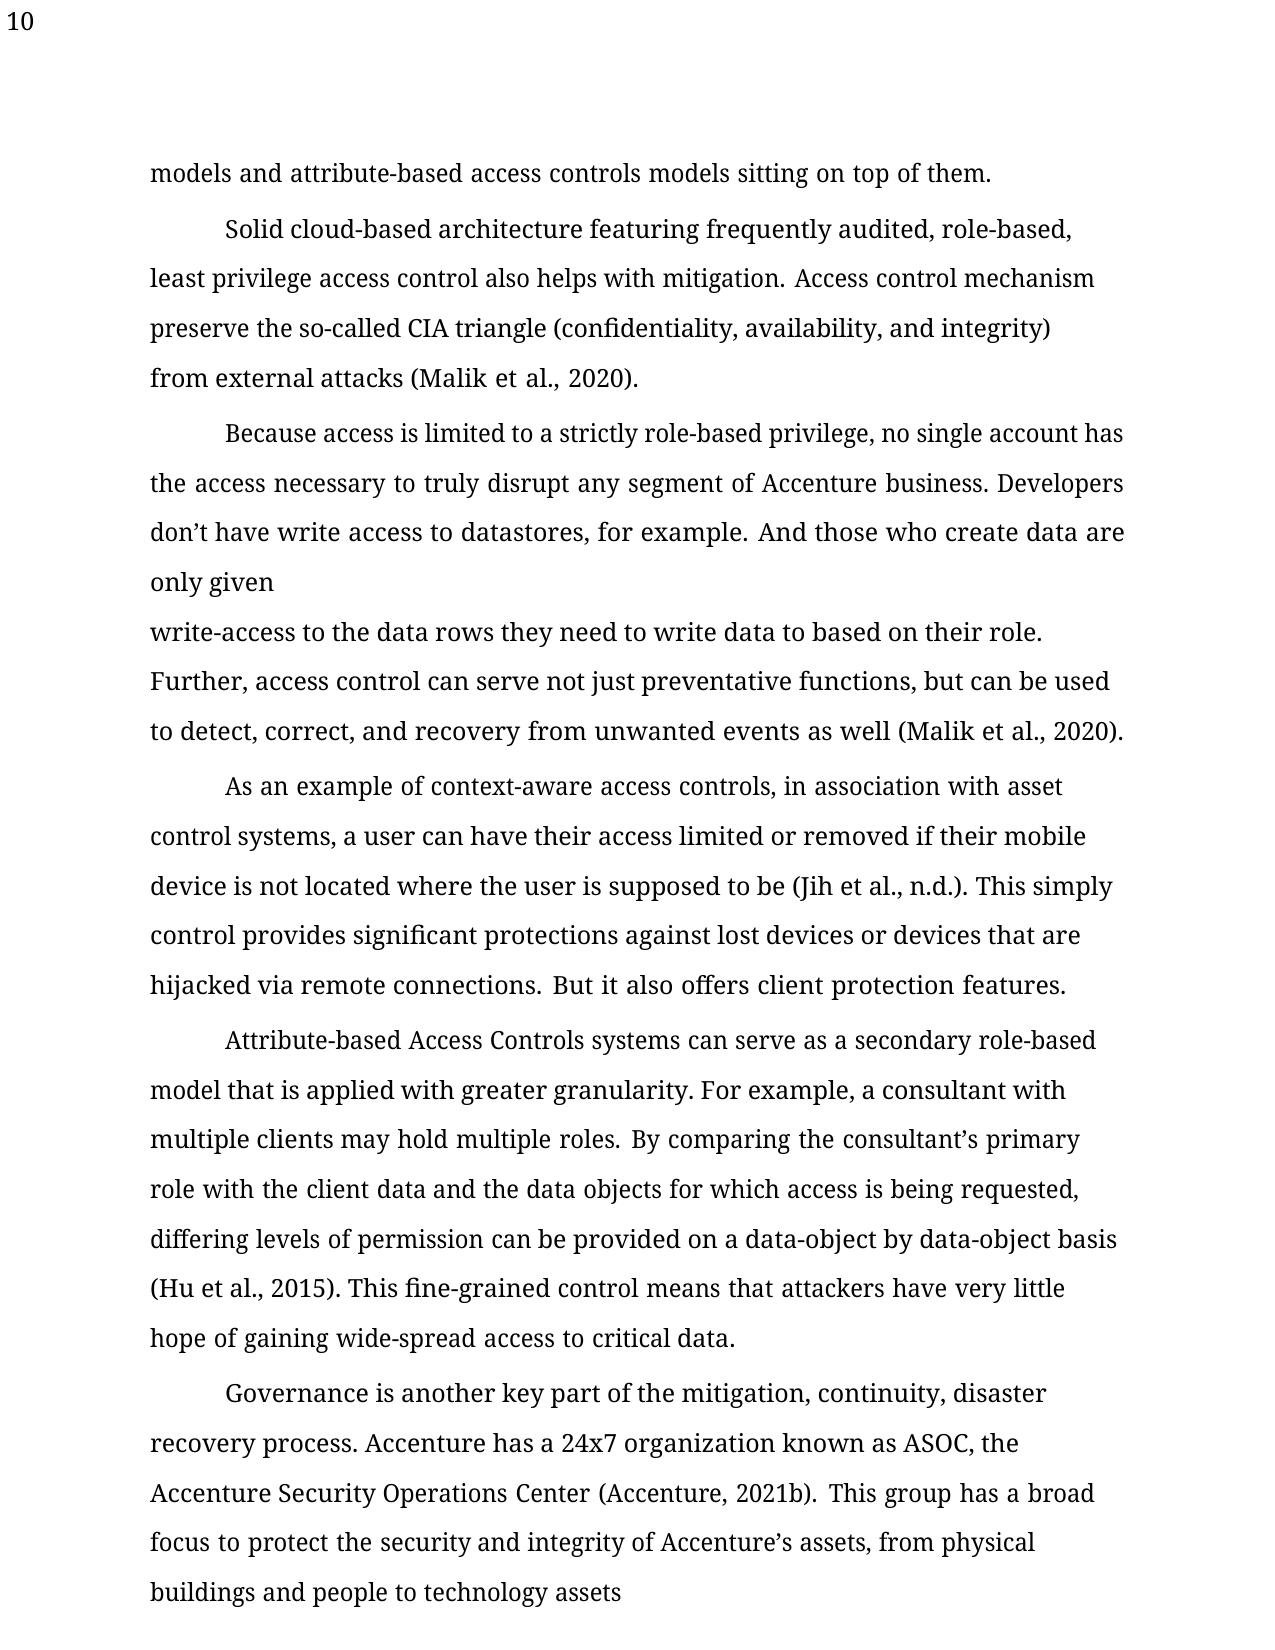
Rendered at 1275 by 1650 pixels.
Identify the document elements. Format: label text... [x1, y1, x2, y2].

text write-access to the data rows they need to write data to based on their role. Further, access control can serve not just preventative functions, but can be used to detect, correct, and recovery from unwanted events as well (Malik et al., 2020). [150, 614, 1126, 748]
text Because access is limited to a strictly role-based privilege, no single account has the access necessary to truly disrupt any segment of Accenture business. Developers don’t have write access to datastores, for example. And those who create data are only given [150, 416, 1125, 599]
text Solid cloud-based architecture featuring frequently audited, role-based, least privilege access control also helps with mitigation. Access control mechanism preserve the so-called CIA triangle (confidentiality, availability, and integrity) from external attacks (Malik et al., 2020). [150, 211, 1111, 394]
text Governance is another key part of the mitigation, continuity, disaster recovery process. Accenture has a 24x7 organization known as ASOC, the Accenture Security Operations Center (Accenture, 2021b). This group has a broad focus to protect the security and integrity of Accenture’s assets, from physical buildings and people to technology assets [150, 1376, 1126, 1609]
text Attribute-based Access Controls systems can serve as a secondary role-based model that is applied with greater granularity. For example, a consultant with multiple clients may hold multiple roles. By comparing the consultant’s primary role with the client data and the data objects for which access is being requested, differing levels of permission can be provided on a data-object by data-object basis (Hu et al., 2015). This fine-grained control means that attackers have very little hope of gaining wide-spread access to critical data. [150, 1023, 1126, 1355]
text models and attribute-based access controls models sitting on top of them. [150, 155, 1137, 189]
text As an example of context-aware access controls, in association with asset control systems, a user can have their access limited or removed if their mobile device is not located where the user is supposed to be (Jih et al., n.d.). This simply control provides significant protections against lost devices or devices that are hijacked via remote connections. But it also offers client protection features. [150, 769, 1132, 1002]
